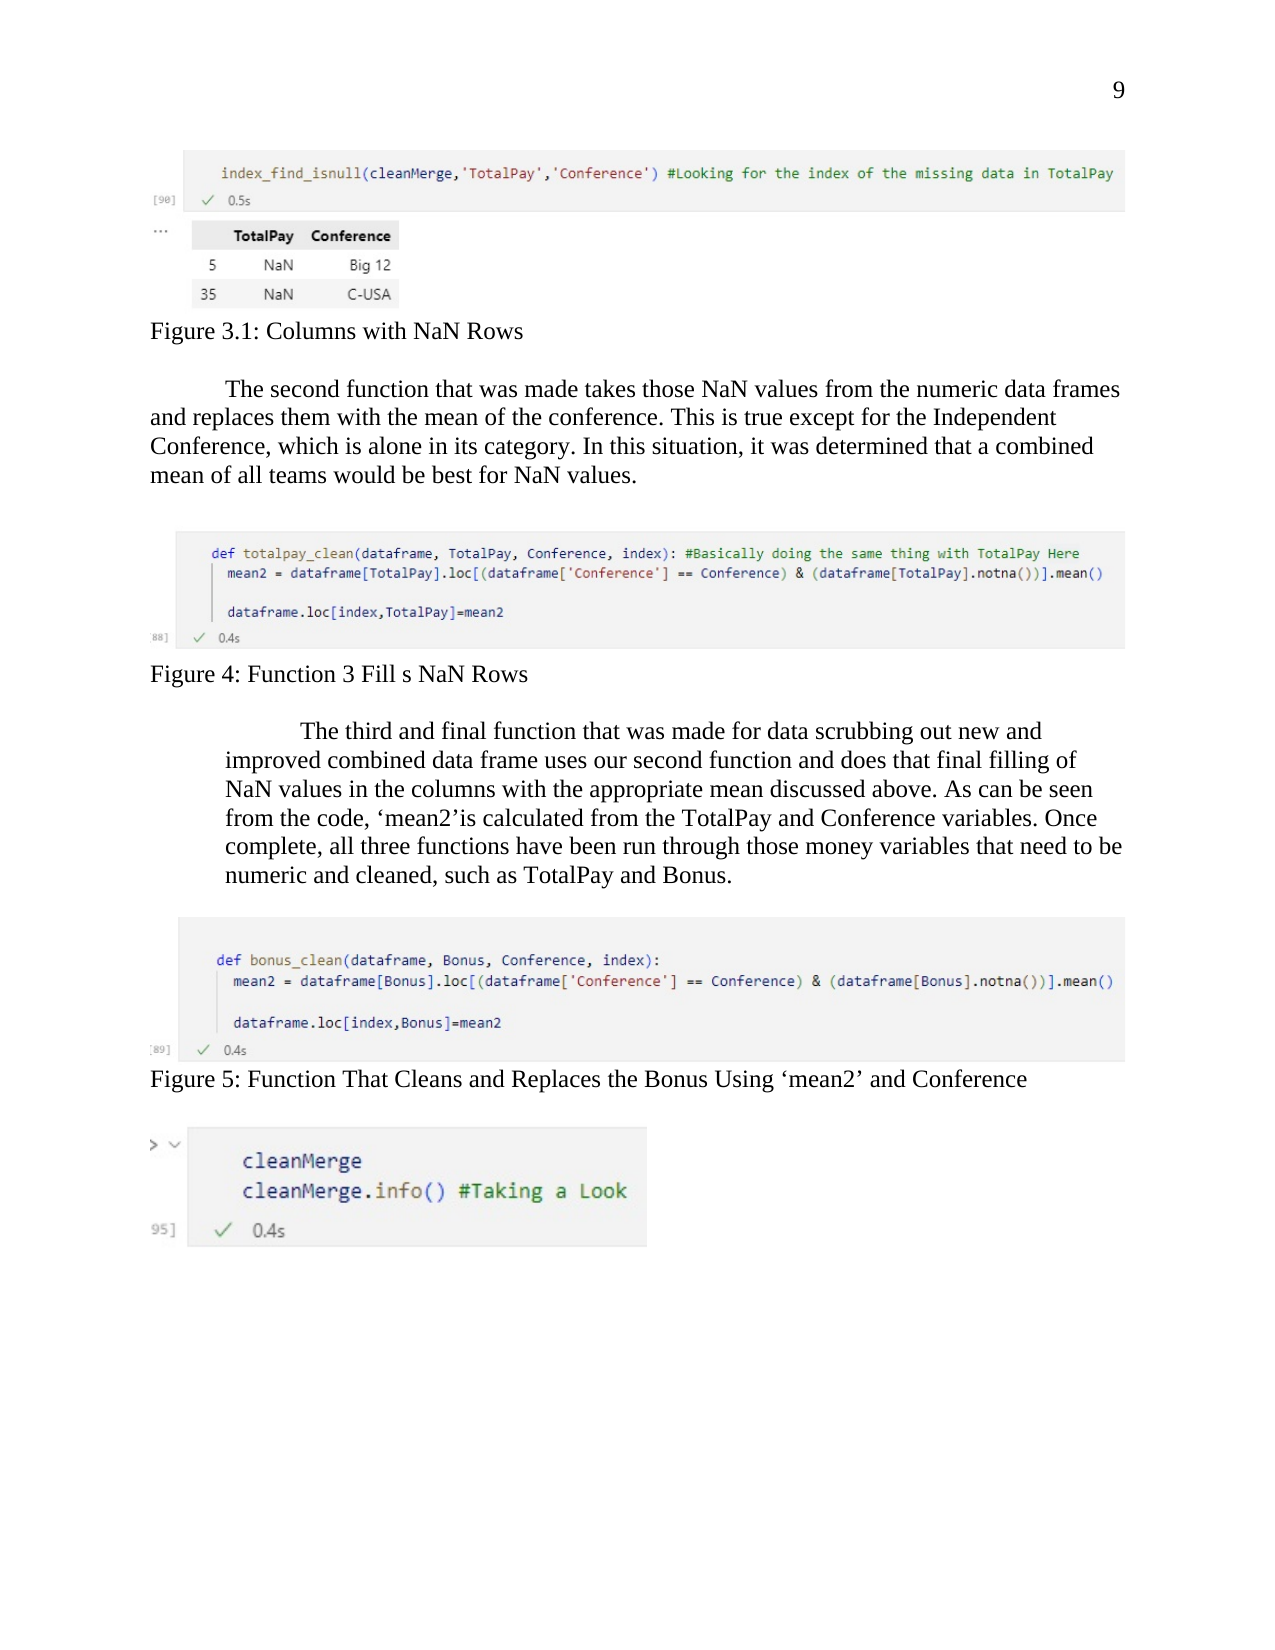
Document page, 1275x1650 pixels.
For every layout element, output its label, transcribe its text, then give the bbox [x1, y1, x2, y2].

picture [150, 150, 1125, 317]
text Figure 5: Function That Cleans and Replaces the Bonus Using ‘mean2’ and Conference [150, 1065, 1125, 1093]
text Figure 3.1: Columns with NaN Rows [150, 317, 1125, 345]
picture [150, 917, 1125, 1065]
picture [150, 517, 1125, 659]
picture [150, 1122, 647, 1255]
text The second function that was made takes those NaN values from the numeric data frames and replaces them with the mean of the conference. This is true except for the Independent Conference, which is alone in its category. In this situation, it was determined that a combined mean of all teams would be best for NaN values. [150, 374, 1125, 489]
text The third and final function that was made for data scrubbing out new and improved combined data frame uses our second function and does that final filling of NaN values in the columns with the appropriate mean discussed above. As can be seen from the code, ‘mean2’is calculated from the TotalPay and Conference variables. Once complete, all three functions have been run through those money variables that need to be numeric and cleaned, such as TotalPay and Bonus. [225, 716, 1125, 889]
text Figure 4: Function 3 Fill s NaN Rows [150, 659, 1125, 688]
